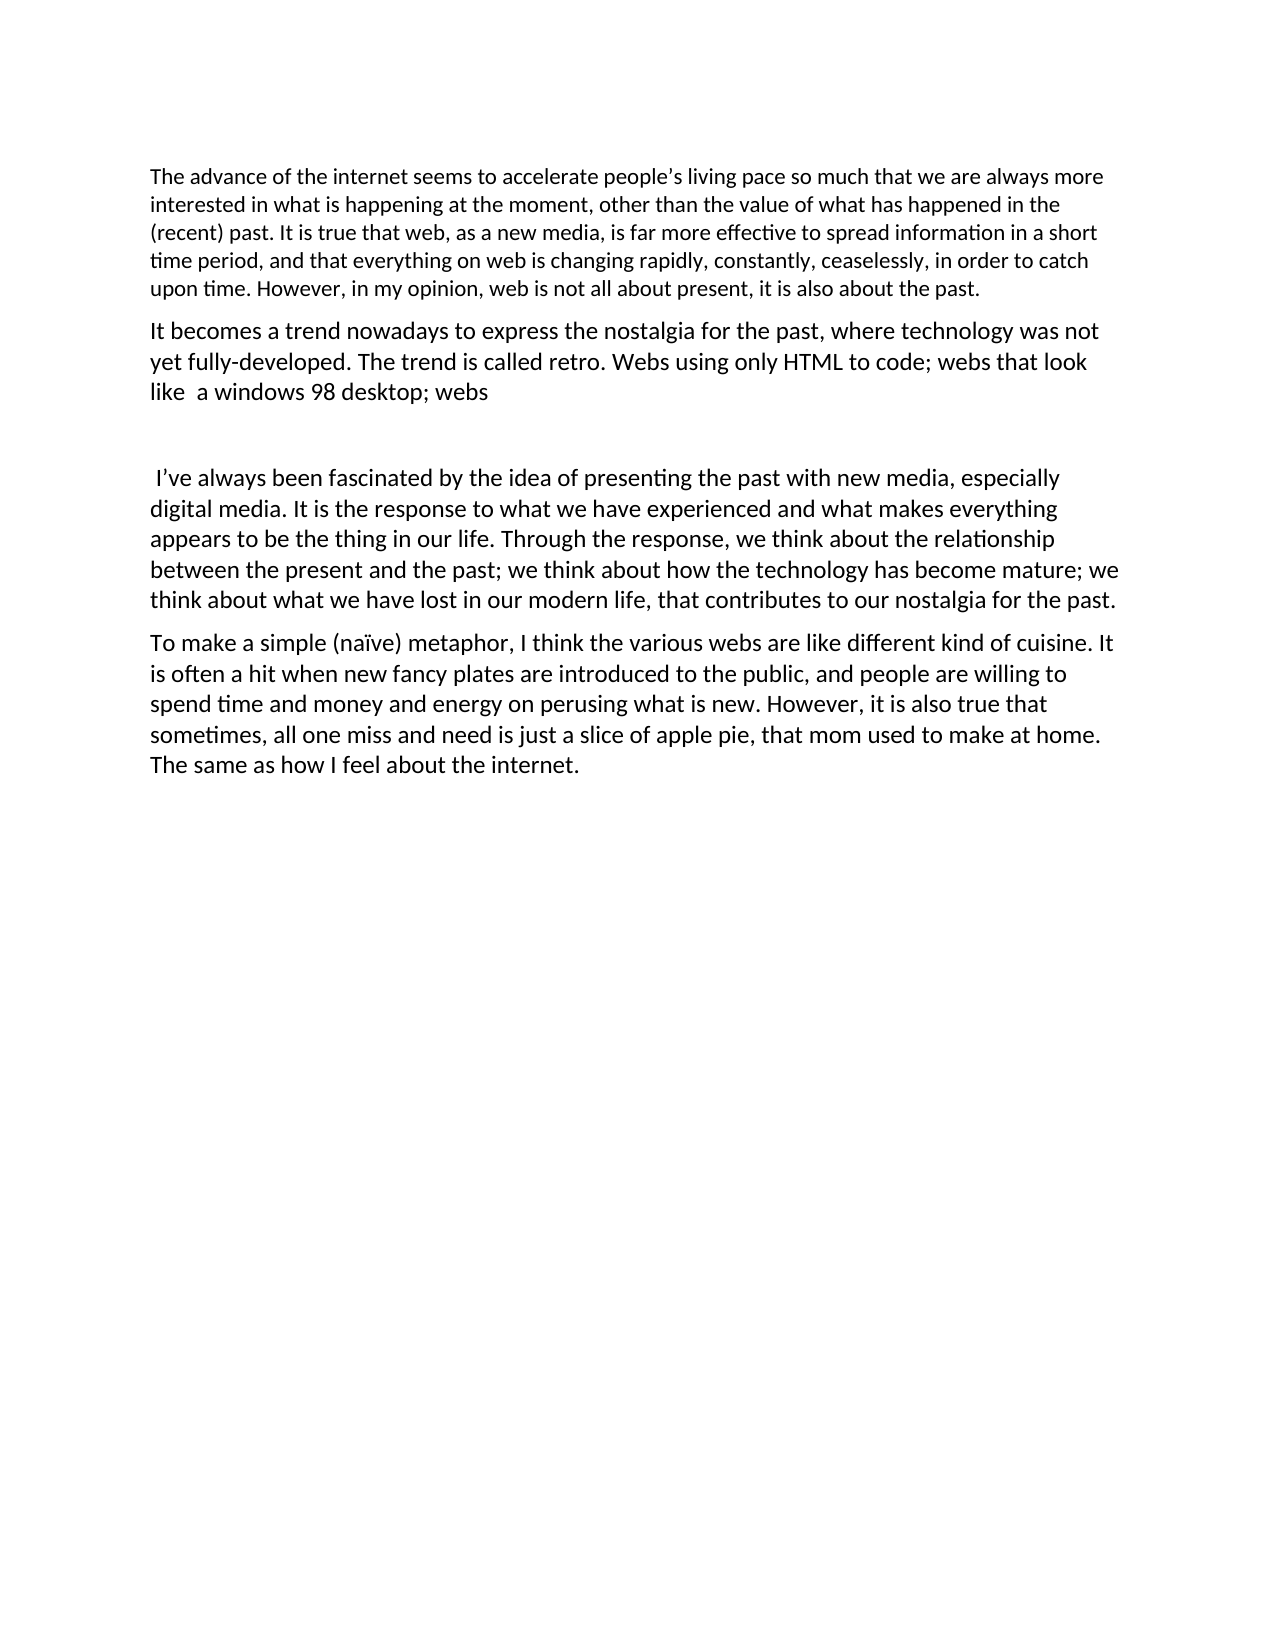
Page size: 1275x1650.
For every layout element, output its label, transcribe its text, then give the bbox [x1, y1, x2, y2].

text I’ve always been fascinated by the idea of presenting the past with new media, especially digital media. It is the response to what we have experienced and what makes everything appears to be the thing in our life. Through the response, we think about the relationship between the present and the past; we think about how the technology has become mature; we think about what we have lost in our modern life, that contributes to our nostalgia for the past. [150, 462, 1125, 615]
text The advance of the internet seems to accelerate people’s living pace so much that we are always more interested in what is happening at the moment, other than the value of what has happened in the (recent) past. It is true that web, as a new media, is far more effective to spread information in a short time period, and that everything on web is changing rapidly, constantly, ceaselessly, in order to catch upon time. However, in my opinion, web is not all about present, it is also about the past. [150, 162, 1125, 303]
text To make a simple (naïve) metaphor, I think the various webs are like different kind of cuisine. It is often a hit when new fancy plates are introduced to the public, and people are willing to spend time and money and energy on perusing what is new. However, it is also true that sometimes, all one miss and need is just a slice of apple pie, that mom used to make at home. The same as how I feel about the internet. [150, 627, 1125, 780]
text It becomes a trend nowadays to express the nostalgia for the past, where technology was not yet fully-developed. The trend is called retro. Webs using only HTML to code; webs that look like a windows 98 desktop; webs [150, 315, 1125, 407]
